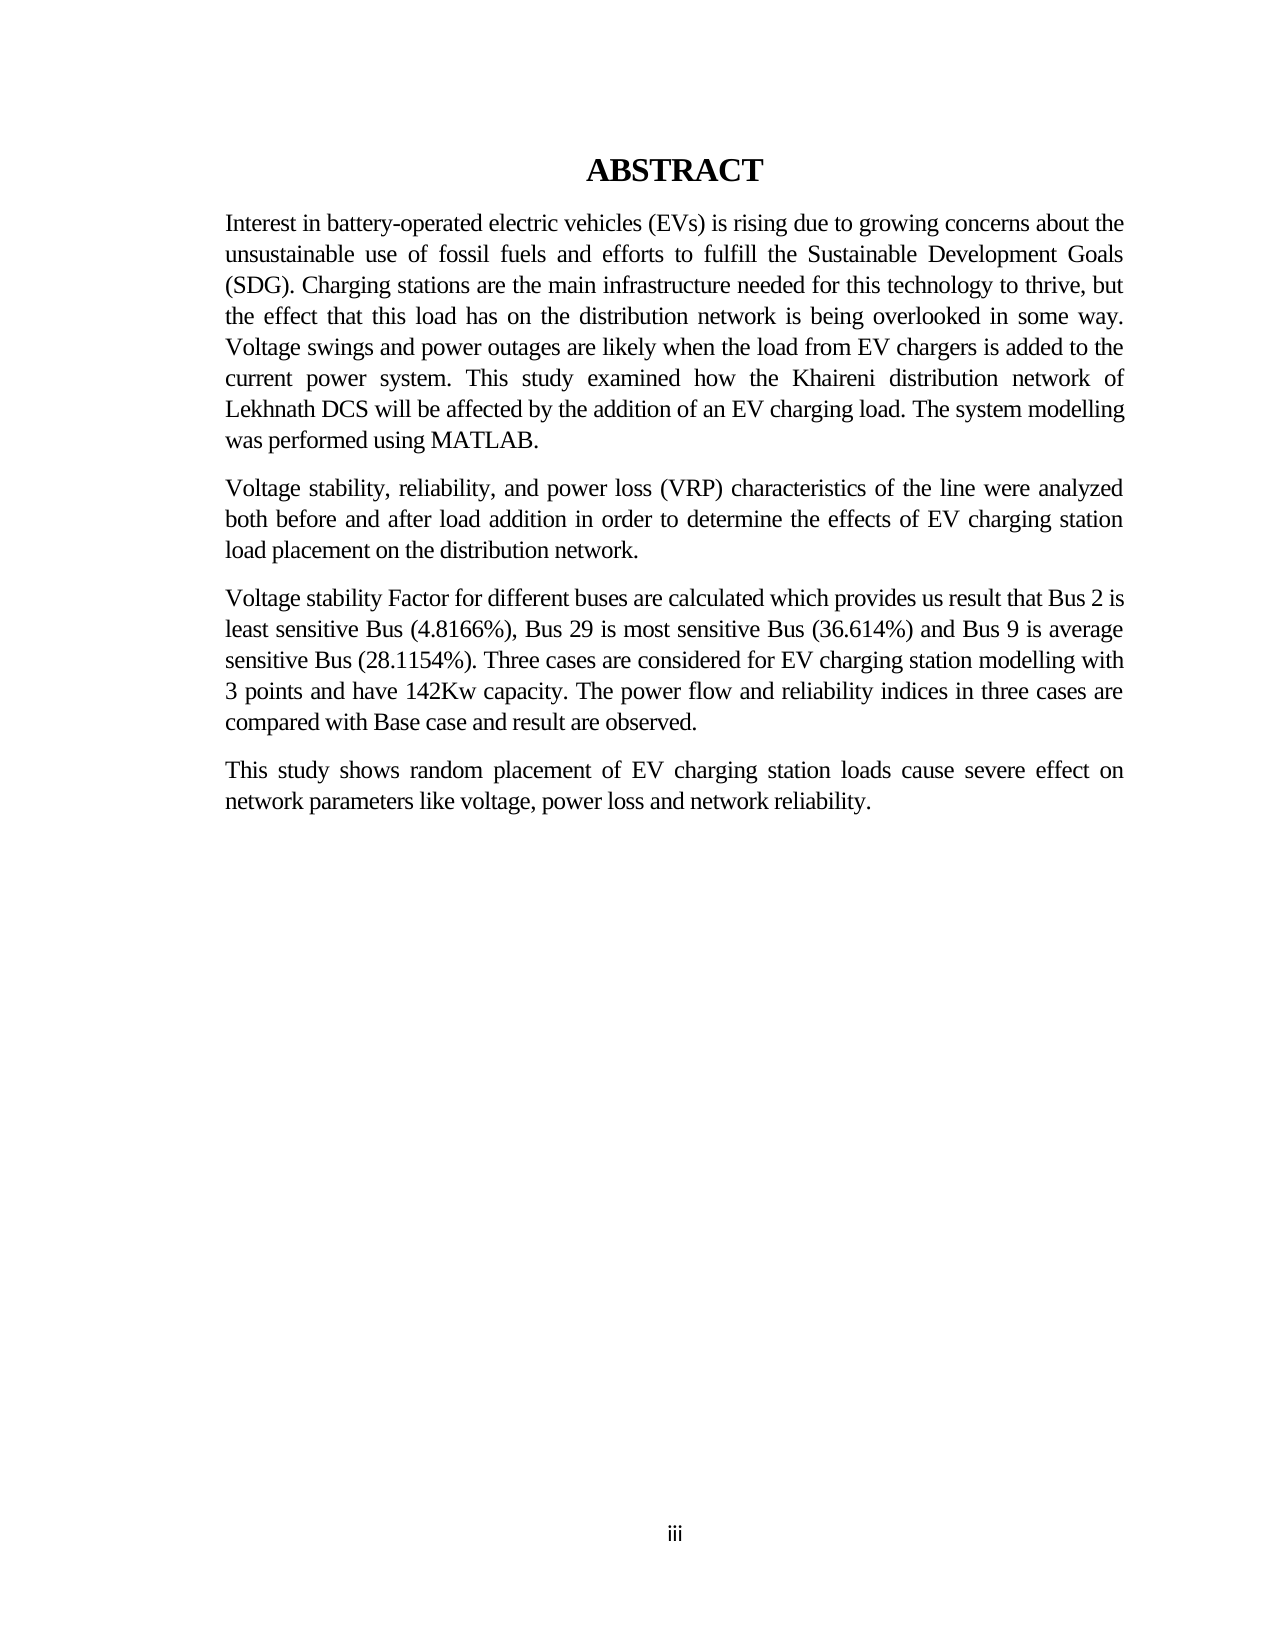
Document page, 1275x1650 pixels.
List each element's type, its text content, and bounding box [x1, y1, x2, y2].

text This study shows random placement of EV charging station loads cause severe effect on network parameters like voltage, power loss and network reliability. [225, 755, 1125, 815]
text Interest in battery-operated electric vehicles (EVs) is rising due to growing concerns about the unsustainable use of fossil fuels and efforts to fulfill the Sustainable Development Goals (SDG). Charging stations are the main infrastructure needed for this technology to thrive, but the effect that this load has on the distribution network is being overlooked in some way. Voltage swings and power outages are likely when the load from EV chargers is added to the current power system. This study examined how the Khaireni distribution network of Lekhnath DCS will be affected by the addition of an EV charging load. The system modelling was performed using MATLAB. [225, 208, 1125, 454]
text Voltage stability Factor for different buses are calculated which provides us result that Bus 2 is least sensitive Bus (4.8166%), Bus 29 is most sensitive Bus (36.614%) and Bus 9 is average sensitive Bus (28.1154%). Three cases are considered for EV charging station modelling with 3 points and have 142Kw capacity. The power flow and reliability indices in three cases are compared with Base case and result are observed. [225, 583, 1125, 736]
text ABSTRACT [225, 150, 1125, 188]
text Voltage stability, reliability, and power loss (VRP) characteristics of the line were analyzed both before and after load addition in order to determine the effects of EV charging station load placement on the distribution network. [225, 473, 1125, 564]
